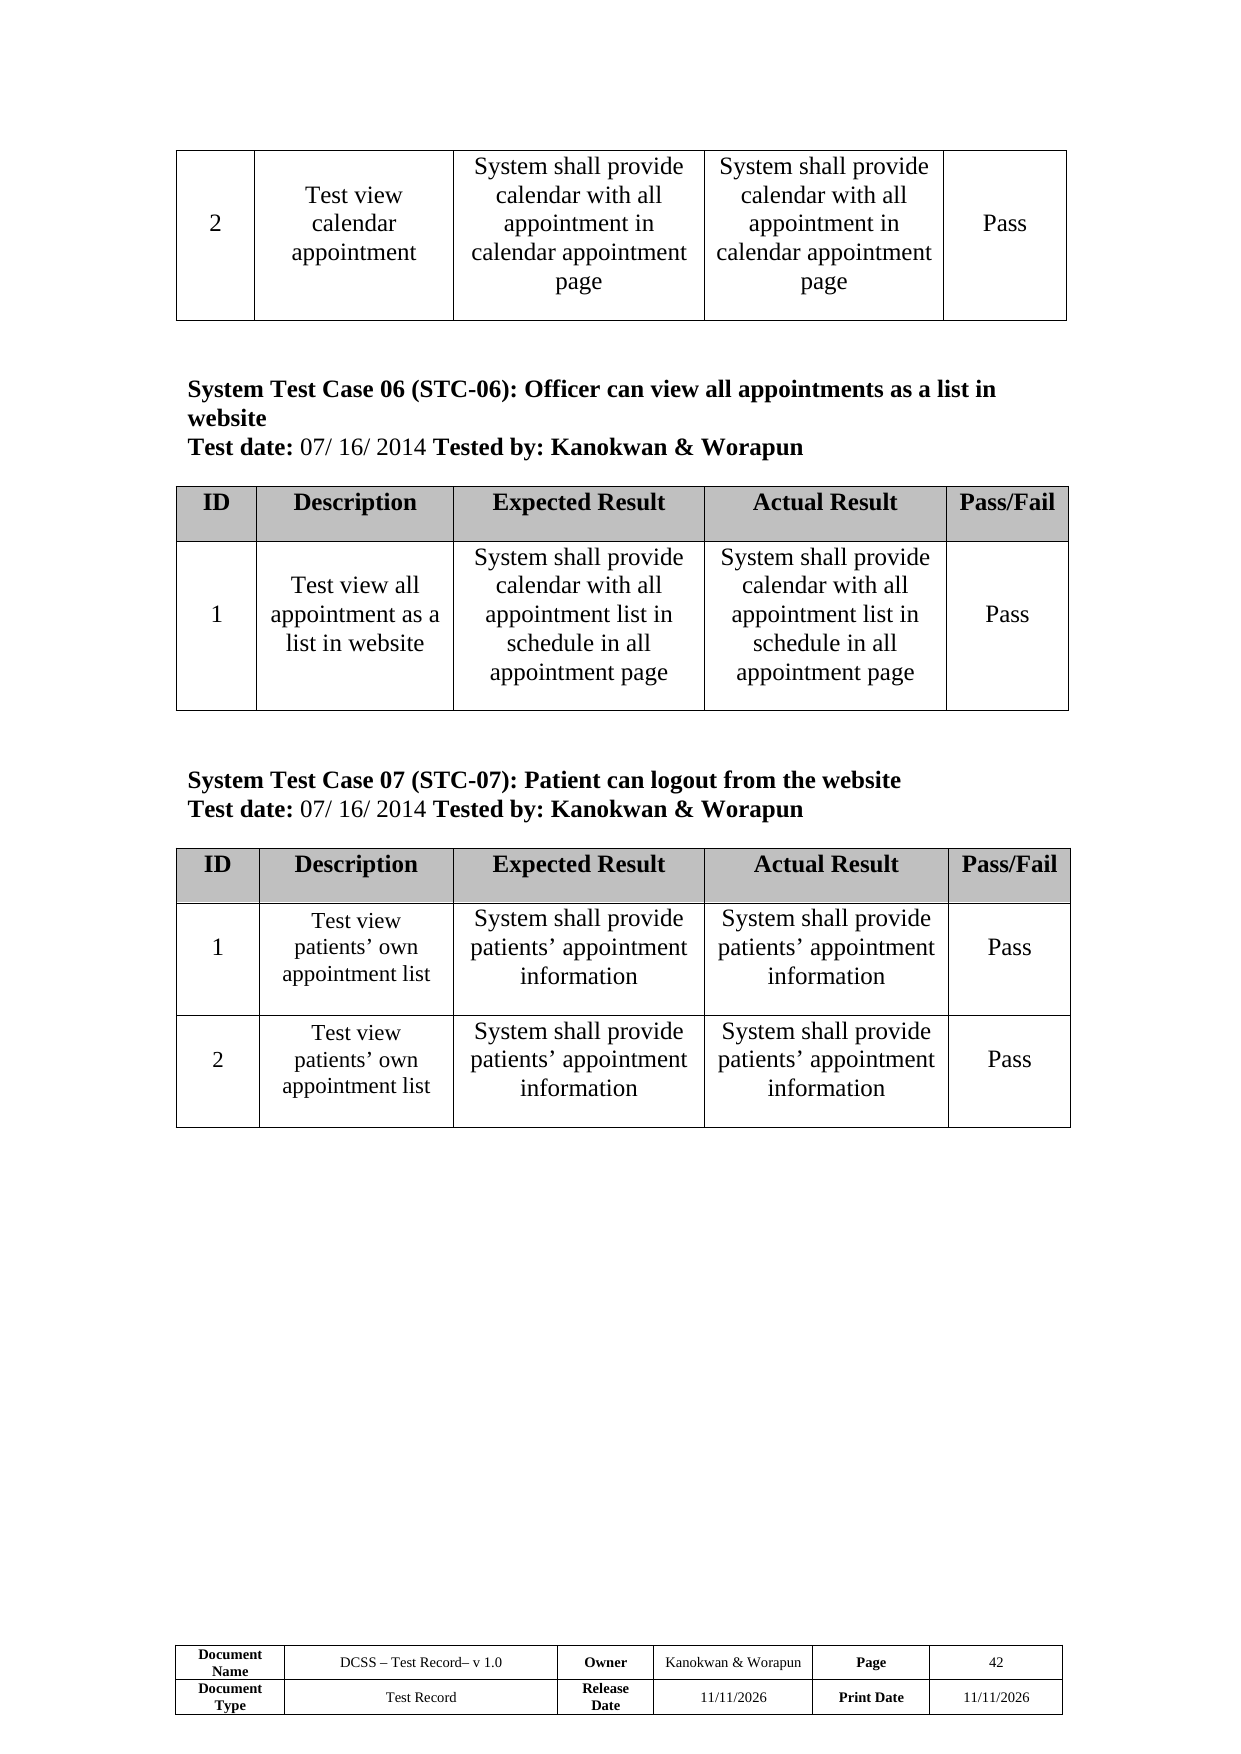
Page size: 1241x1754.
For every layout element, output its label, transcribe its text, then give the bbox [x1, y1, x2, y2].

table_header Pass/Fail [949, 849, 1070, 902]
table_header Pass/Fail [947, 487, 1068, 541]
table_cell 1 [177, 542, 256, 710]
table_header Expected Result [454, 849, 704, 902]
table_header Description [260, 849, 453, 902]
table_cell System shall provide patients’ appointment information [705, 904, 948, 1015]
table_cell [255, 151, 453, 320]
table_cell 2 [177, 1016, 259, 1127]
table_cell System shall provide patients’ appointment information [454, 904, 704, 1015]
table_cell Pass [944, 151, 1066, 320]
table_cell 1 [177, 904, 259, 1015]
table_cell Test view patients’ own appointment list [260, 1016, 453, 1127]
table_cell System shall provide calendar with all appointment in calendar appointment page [705, 151, 943, 320]
table_cell Test view all appointment as a list in website [257, 542, 453, 710]
table_cell 2 [177, 151, 254, 320]
table_cell Pass [947, 542, 1068, 710]
text Test date: 07/ 16/ 2014 Tested by: Kanokwan & Worapun [187, 794, 1053, 823]
table_header Actual Result [705, 849, 948, 902]
subtitle System Test Case 07 (STC-07): Patient can logout from the website [187, 765, 1053, 794]
table_cell System shall provide patients’ appointment information [705, 1016, 948, 1127]
table_header ID [177, 849, 259, 902]
table_cell System shall provide calendar with all appointment list in schedule in all appointment page [705, 542, 946, 710]
table_header Description [257, 487, 453, 541]
table_header Expected Result [454, 487, 704, 541]
text Test date: 07/ 16/ 2014 Tested by: Kanokwan & Worapun [187, 432, 1053, 461]
table_cell Test view patients’ own appointment list [260, 904, 453, 1015]
table_header ID [177, 487, 256, 541]
table_header Actual Result [705, 487, 946, 541]
table_cell System shall provide calendar with all appointment in calendar appointment page [454, 151, 704, 320]
table_cell Pass [949, 904, 1070, 1015]
table_cell Pass [949, 1016, 1070, 1127]
table_cell System shall provide calendar with all appointment list in schedule in all appointment page [454, 542, 704, 710]
table_cell System shall provide patients’ appointment information [454, 1016, 704, 1127]
subtitle System Test Case 06 (STC-06): Officer can view all appointments as a list in website [187, 374, 1053, 432]
